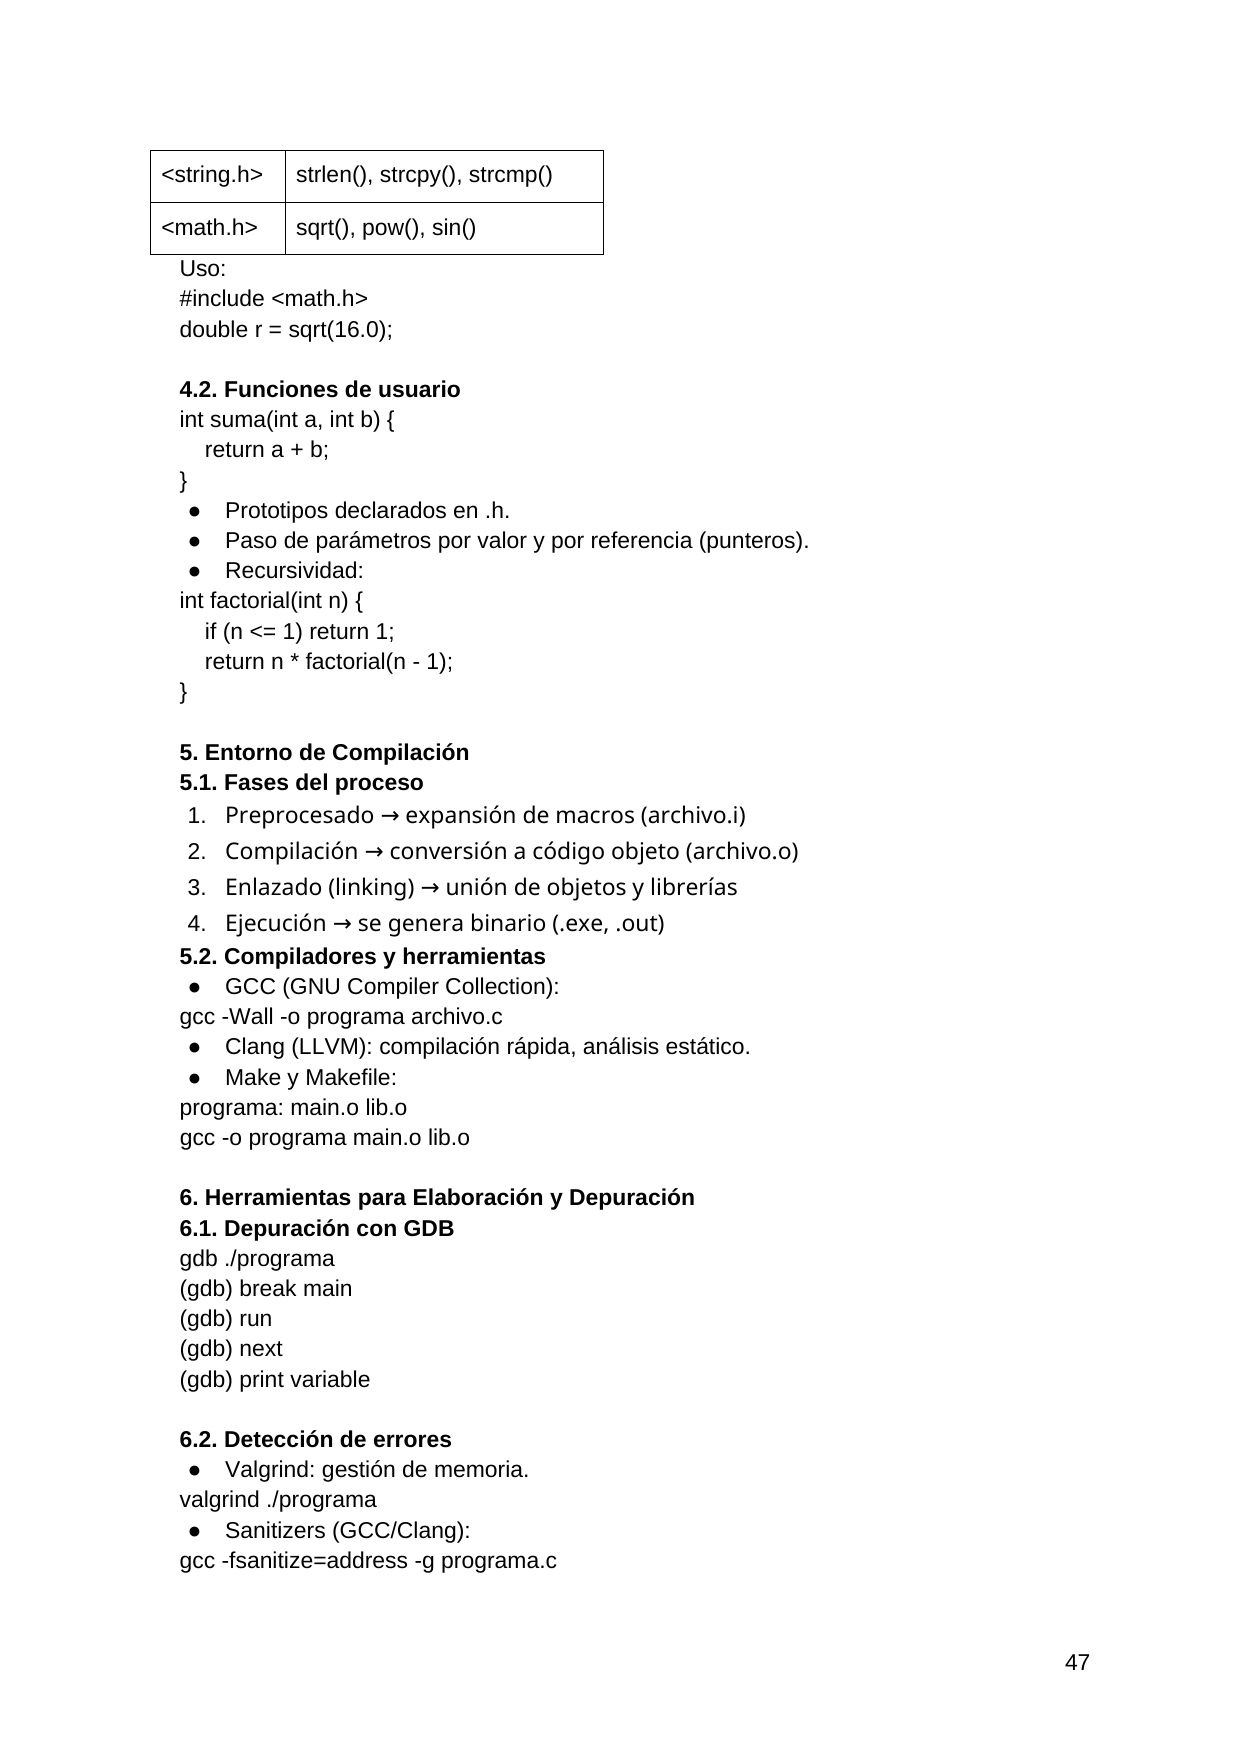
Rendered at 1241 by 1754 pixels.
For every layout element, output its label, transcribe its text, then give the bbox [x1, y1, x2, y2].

list Valgrind: gestión de memoria. [187, 1456, 1090, 1483]
text return n * factorial(n - 1); [179, 648, 1090, 674]
text gdb ./programa [179, 1245, 1090, 1271]
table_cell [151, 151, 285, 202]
list Prototipos declarados en .h. [187, 497, 1090, 523]
text (gdb) run [179, 1305, 1090, 1332]
text Uso: [179, 255, 1090, 282]
text 6.2. Detección de errores [179, 1426, 1090, 1452]
text int factorial(int n) { [179, 587, 1090, 614]
text if (n <= 1) return 1; [179, 618, 1090, 644]
text 5.1. Fases del proceso [179, 769, 1090, 795]
list Make y Makefile: [187, 1063, 1090, 1090]
list Compilación → conversión a código objeto (archivo.o) [187, 835, 1090, 866]
text gcc -Wall -o programa archivo.c [179, 1003, 1090, 1029]
text (gdb) next [179, 1335, 1090, 1362]
text 5. Entorno de Compilación [179, 738, 1090, 765]
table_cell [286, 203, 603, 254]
text } [179, 467, 1090, 493]
text (gdb) break main [179, 1275, 1090, 1301]
text gcc -fsanitize=address -g programa.c [179, 1547, 1090, 1573]
text valgrind ./programa [179, 1486, 1090, 1513]
list Enlazado (linking) → unión de objetos y librerías [187, 871, 1090, 902]
list Preprocesado → expansión de macros (archivo.i) [187, 799, 1090, 830]
list Ejecución → se genera binario (.exe, .out) [187, 907, 1090, 938]
text #include <math.h> [179, 285, 1090, 312]
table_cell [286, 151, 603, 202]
list Sanitizers (GCC/Clang): [187, 1517, 1090, 1543]
text 6. Herramientas para Elaboración y Depuración [179, 1184, 1090, 1211]
list Recursividad: [187, 557, 1090, 584]
list Clang (LLVM): compilación rápida, análisis estático. [187, 1033, 1090, 1060]
text (gdb) print variable [179, 1366, 1090, 1392]
text int suma(int a, int b) { [179, 406, 1090, 433]
list GCC (GNU Compiler Collection): [187, 973, 1090, 999]
text return a + b; [179, 436, 1090, 463]
text } [179, 678, 1090, 704]
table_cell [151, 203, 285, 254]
text 5.2. Compiladores y herramientas [179, 943, 1090, 969]
list Paso de parámetros por valor y por referencia (punteros). [187, 527, 1090, 553]
text 4.2. Funciones de usuario [179, 376, 1090, 402]
text double r = sqrt(16.0); [179, 316, 1090, 342]
text programa: main.o lib.o [179, 1094, 1090, 1120]
text gcc -o programa main.o lib.o [179, 1124, 1090, 1150]
text 6.1. Depuración con GDB [179, 1214, 1090, 1241]
